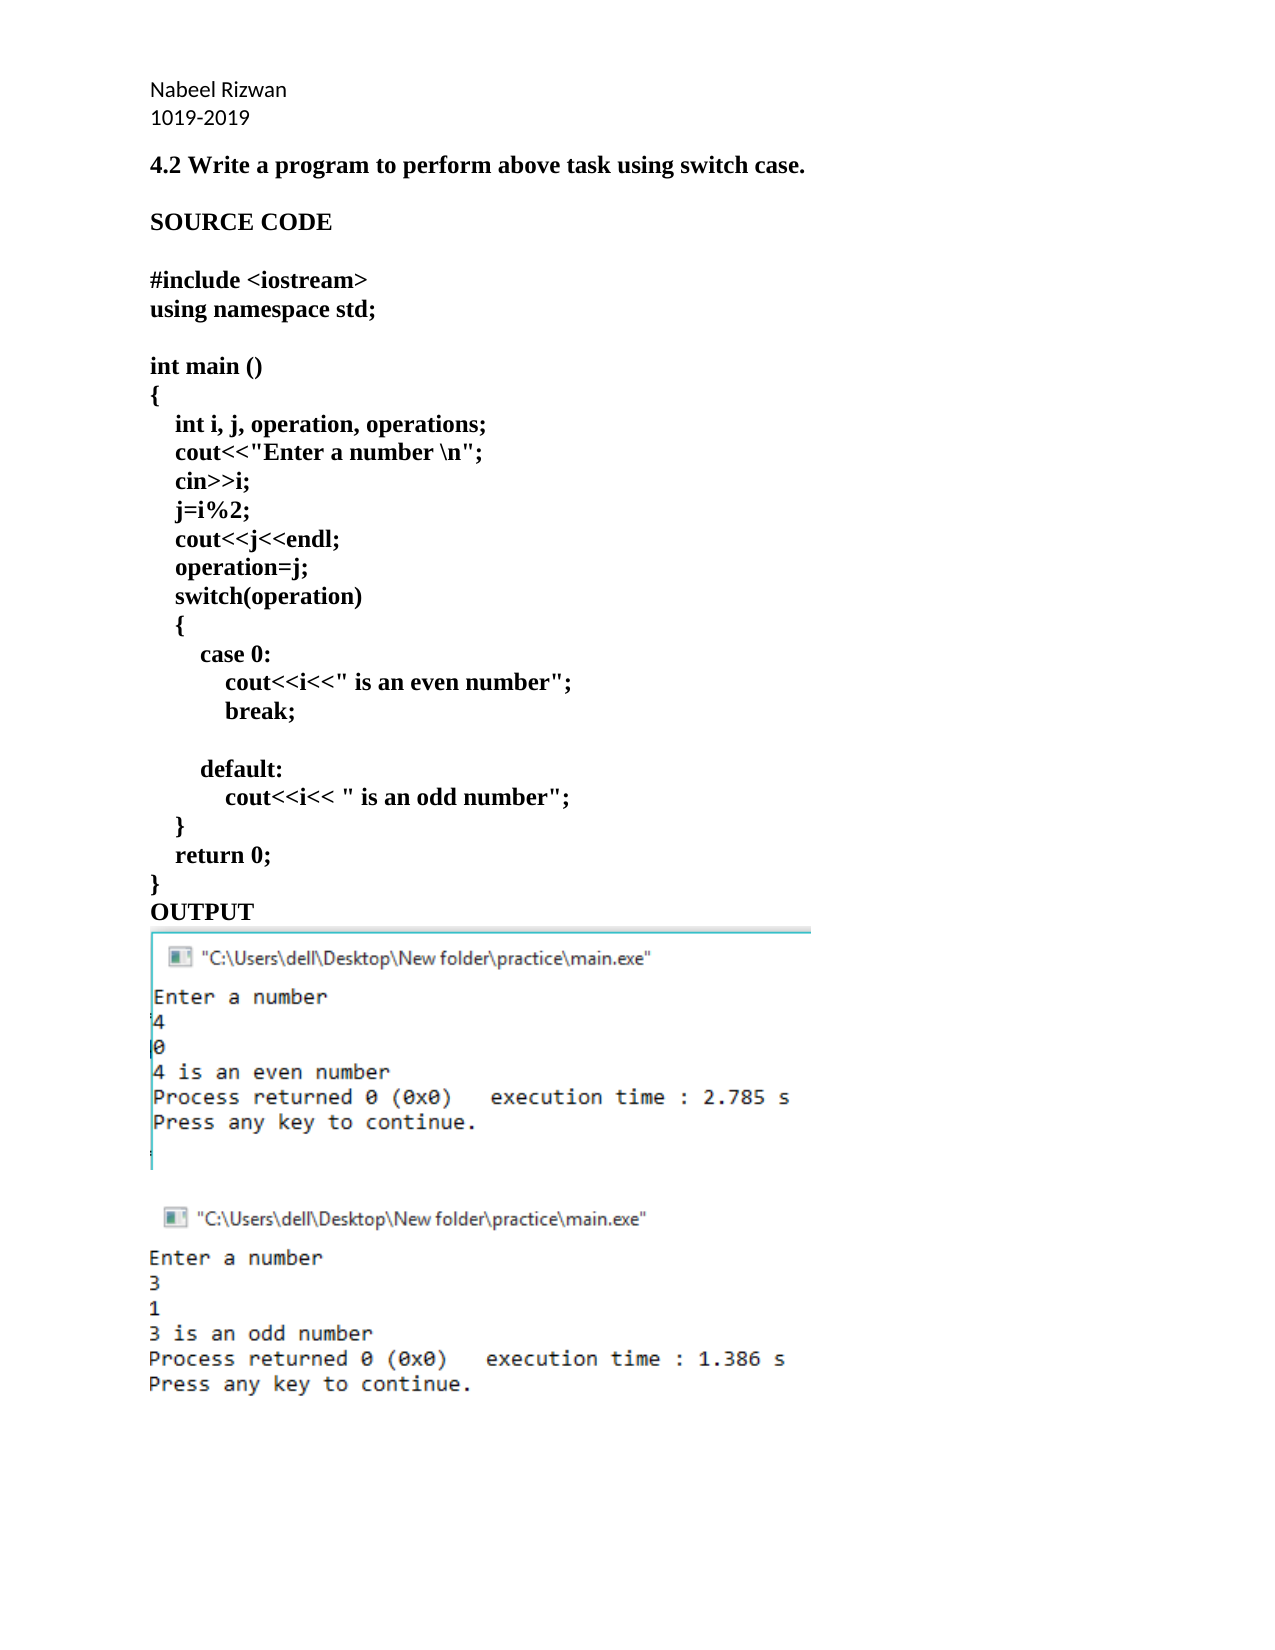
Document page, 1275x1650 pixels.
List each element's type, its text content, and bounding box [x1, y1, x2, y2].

text cout<<i<<" is an even number"; [150, 667, 1118, 696]
text { [150, 610, 1118, 639]
text #include <iostream> [150, 265, 1118, 294]
picture [150, 926, 811, 1170]
text SOURCE CODE [150, 207, 1125, 236]
text { [150, 380, 1118, 409]
text 4.2 Write a program to perform above task using switch case. [150, 150, 1118, 179]
text } [150, 811, 1118, 840]
text cout<<i<< " is an odd number"; [150, 782, 1118, 811]
text int i, j, operation, operations; [150, 409, 1118, 437]
text OUTPUT [150, 897, 1118, 926]
text switch(operation) [150, 581, 1118, 610]
text cin>>i; [150, 466, 1118, 495]
text cout<<"Enter a number \n"; [150, 437, 1118, 466]
text operation=j; [150, 552, 1118, 581]
text using namespace std; [150, 294, 1118, 322]
text } [150, 869, 1118, 897]
picture [150, 1200, 797, 1418]
text default: [150, 754, 1118, 782]
text break; [150, 696, 1118, 725]
text return 0; [150, 840, 1118, 869]
text j=i%2; [150, 495, 1118, 524]
text cout<<j<<endl; [150, 524, 1118, 552]
text case 0: [150, 639, 1118, 667]
text int main () [150, 351, 1118, 380]
